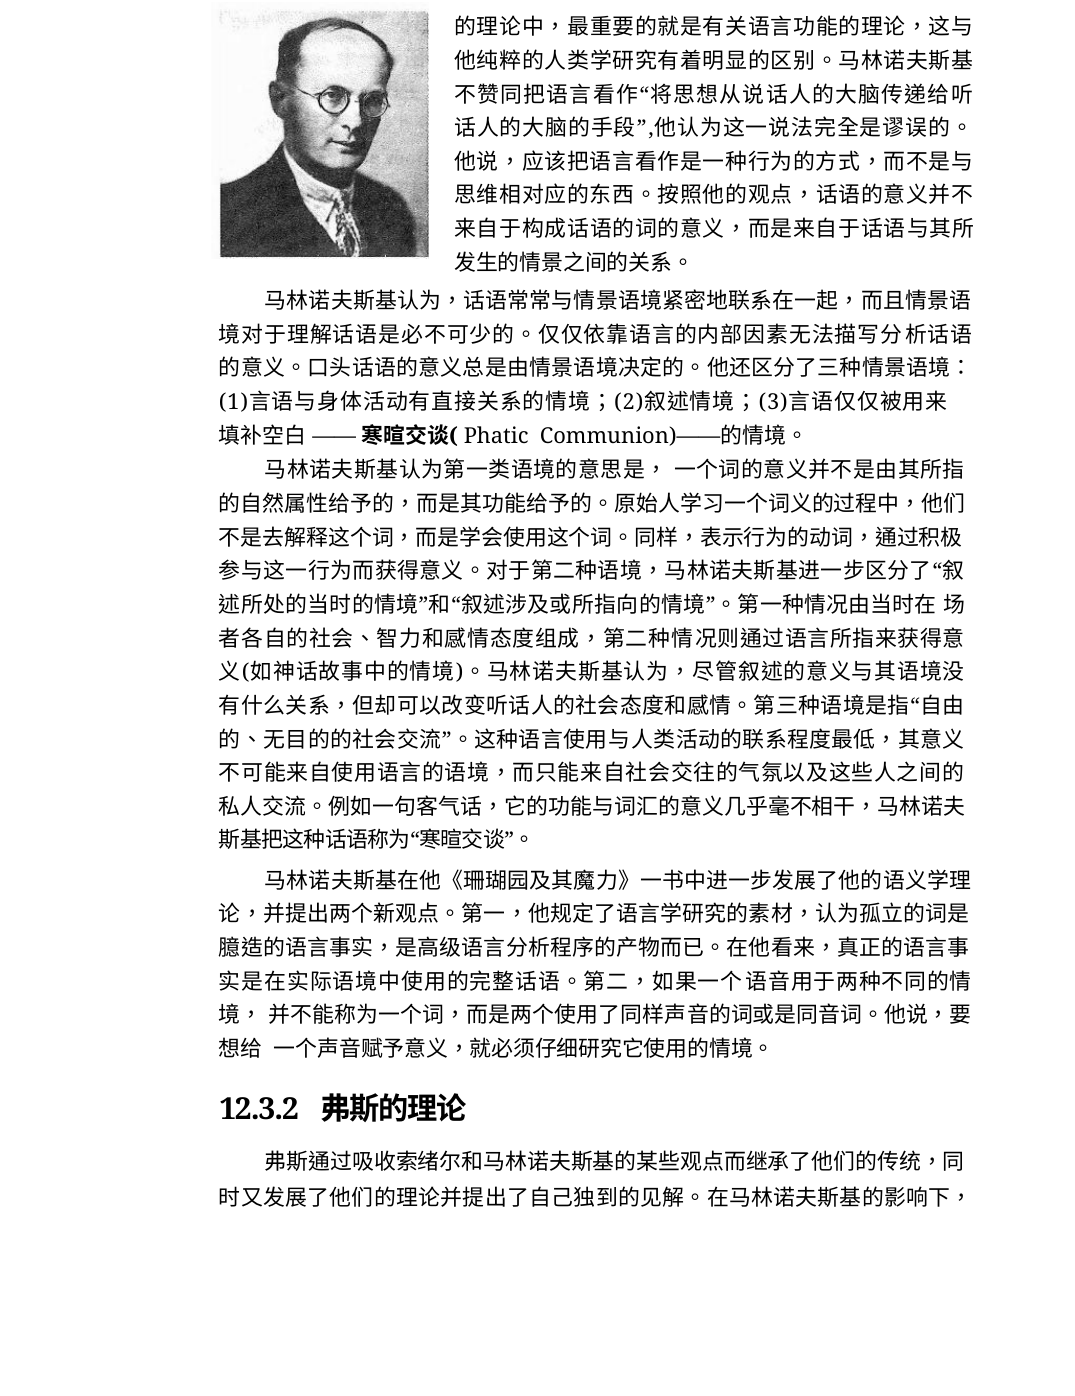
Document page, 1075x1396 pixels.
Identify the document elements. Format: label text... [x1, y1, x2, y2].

picture [211, 2, 430, 259]
text 马林诺夫斯基认为第一类语境的意思是， 一个词的意义并不是由其所指 的自然属性给予的，而是其功能给予的。原始人学习一个词义的过程中，他们 不是去解释这个词，而是学会使用这个词。同样，表示行为的动词，通过积极 参与这一行为而获得意义。对于第二种语境，马林诺夫斯基进一步区分了“叙 述所处的当时的情境”和“叙述涉及或所指向的情境”。第一种情况由当时在 场者各自的社会、智力和感情态度组成，第二种情况则通过语言所指来获得意 义(如神话故事中的情境)。马林诺夫斯基认为，尽管叙述的意义与其语境没 有什么关系，但却可以改变听话人的社会态度和感情。第三种语境是指“自由 的、无目的的社会交流”。这种语言使用与人类活动的联系程度最低，其意义 不可能来自使用语言的语境，而只能来自社会交往的气氛以及这些人之间的 私人交流。例如一句客气话，它的功能与词汇的意义几乎毫不相干，马林诺夫 斯基把这种话语称为“寒暄交谈”。 [219, 454, 965, 854]
text 弗斯通过吸收索绪尔和马林诺夫斯基的某些观点而继承了他们的传统，同 时又发展了他们的理论并提出了自己独到的见解。在马林诺夫斯基的影响下， [219, 1146, 972, 1212]
text (1)言语与身体活动有直接关系的情境；(2)叙述情境；(3)言语仅仅被用来 填补空白 —— 寒暄交谈( Phatic Communion)——的情境。 [219, 386, 964, 450]
text 的理论中，最重要的就是有关语言功能的理论，这与 他纯粹的人类学研究有着明显的区别。马林诺夫斯基 不赞同把语言看作“将思想从说话人的大脑传递给听 话人的大脑的手段”,他认为这一说法完全是谬误的。 他说，应该把语言看作是一种行为的方式，而不是与 思维相对应的东西。按照他的观点，话语的意义并不 来自于构成话语的词的意义，而是来自于话语与其所 发生的情景之间的关系。 [454, 11, 974, 277]
text 12.3.2 弗斯的理论 [219, 1088, 974, 1128]
text 马林诺夫斯基在他《珊瑚园及其魔力》一书中进一步发展了他的语义学理 论，并提出两个新观点。第一，他规定了语言学研究的素材，认为孤立的词是 臆造的语言事实，是高级语言分析程序的产物而已。在他看来，真正的语言事 实是在实际语境中使用的完整话语。第二，如果一个语音用于两种不同的情境， 并不能称为一个词，而是两个使用了同样声音的词或是同音词。他说，要想给 一个声音赋予意义，就必须仔细研究它使用的情境。 [219, 865, 972, 1063]
text 马林诺夫斯基认为，话语常常与情景语境紧密地联系在一起，而且情景语 境对于理解话语是必不可少的。仅仅依靠语言的内部因素无法描写分析话语 的意义。口头话语的意义总是由情景语境决定的。他还区分了三种情景语境： [219, 285, 972, 382]
